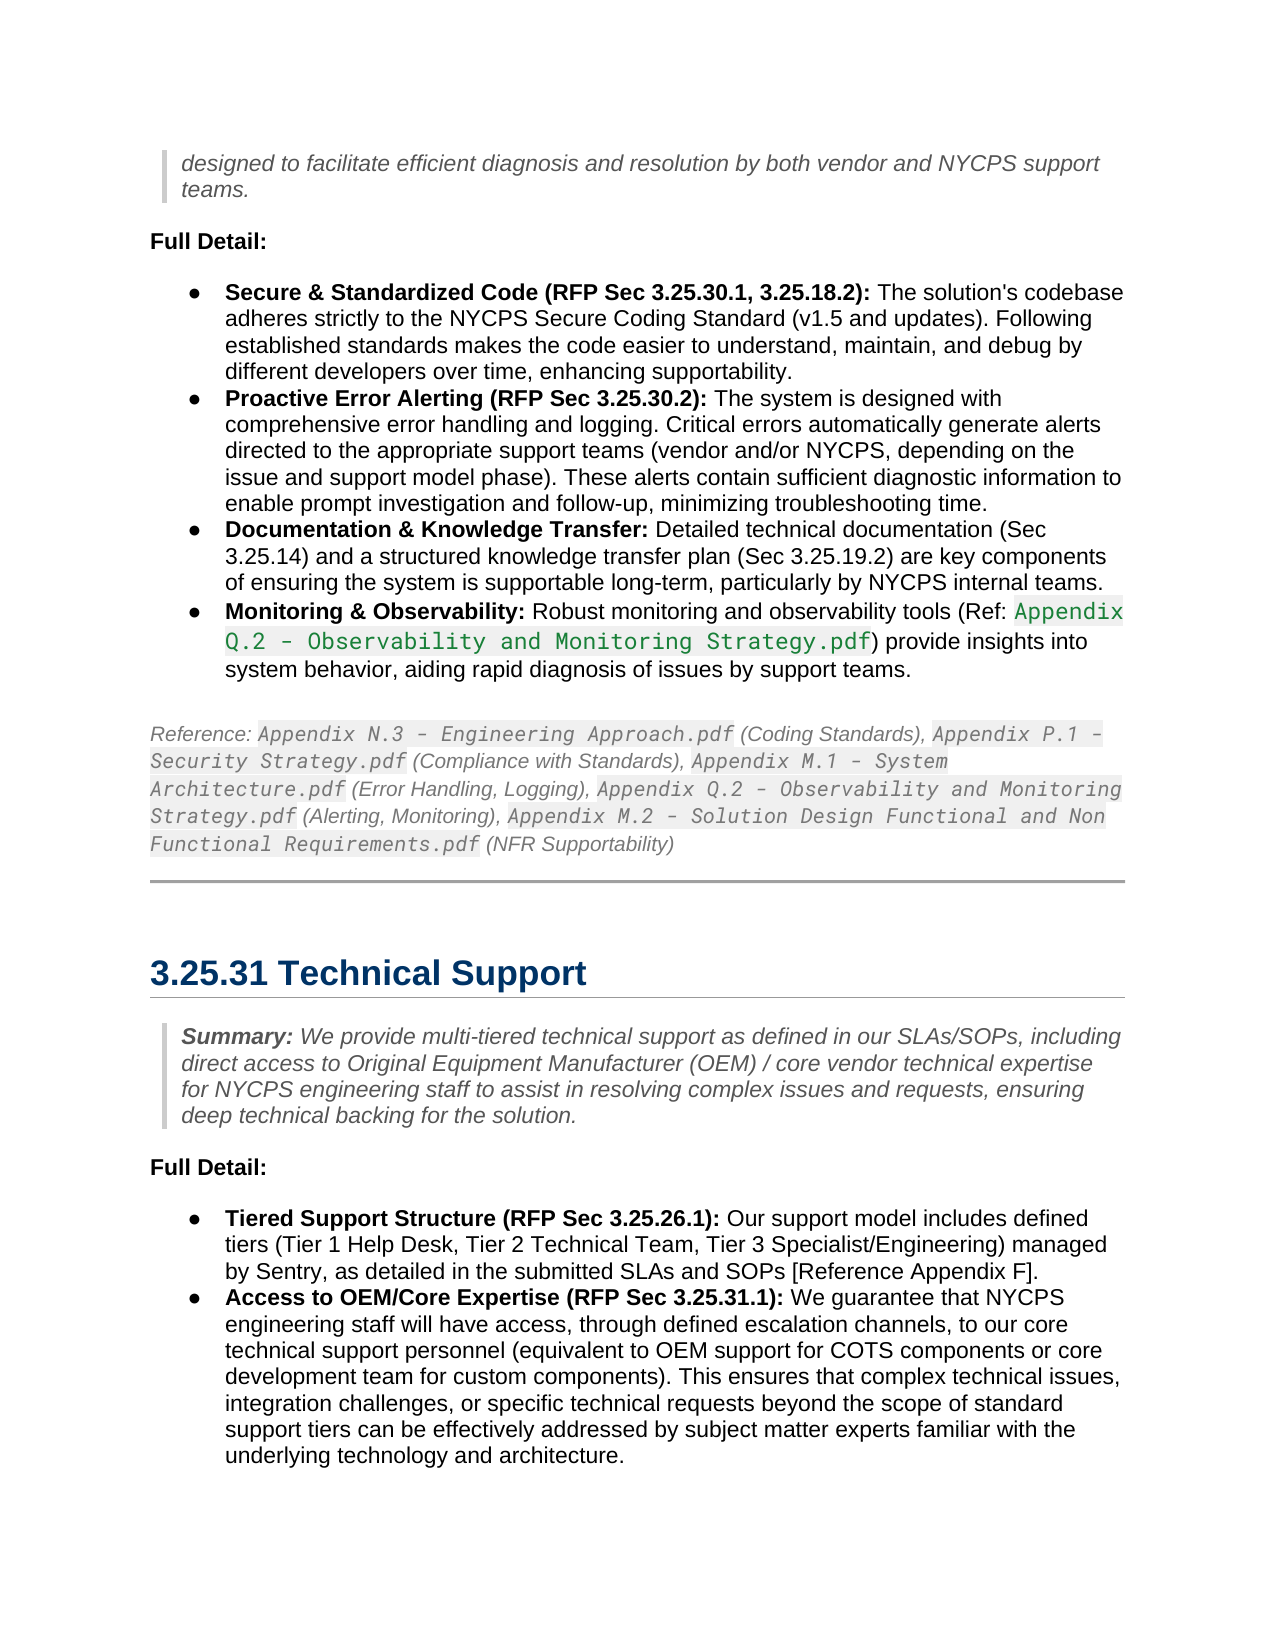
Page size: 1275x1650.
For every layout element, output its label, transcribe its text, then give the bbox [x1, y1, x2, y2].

text Full Detail: [150, 1154, 1125, 1180]
list Tiered Support Structure (RFP Sec 3.25.26.1): Our support model includes defined tiers (Tier 1 Help Desk, Tier 2 Technical Team, Tier 3 Specialist/Engineering) managed by Sentry, as detailed in the submitted SLAs and SOPs [Reference Appendix F]. [187, 1205, 1125, 1284]
subtitle 3.25.31 Technical Support [150, 952, 1125, 997]
text Full Detail: [150, 228, 1125, 254]
list Proactive Error Alerting (RFP Sec 3.25.30.2): The system is designed with comprehensive error handling and logging. Critical errors automatically generate alerts directed to the appropriate support teams (vendor and/or NYCPS, depending on the issue and support model phase). These alerts contain sufficient diagnostic information to enable prompt investigation and follow-up, minimizing troubleshooting time. [187, 384, 1125, 516]
list Monitoring & Observability: Robust monitoring and observability tools (Ref: Appendix Q.2 - Observability and Monitoring Strategy.pdf) provide insights into system behavior, aiding rapid diagnosis of issues by support teams. [187, 595, 1125, 682]
list Documentation & Knowledge Transfer: Detailed technical documentation (Sec 3.25.14) and a structured knowledge transfer plan (Sec 3.25.19.2) are key components of ensuring the system is supportable long-term, particularly by NYCPS internal teams. [187, 516, 1125, 595]
text Reference: Appendix N.3 - Engineering Approach.pdf (Coding Standards), Appendix P.1 - Security Strategy.pdf (Compliance with Standards), Appendix M.1 - System Architecture.pdf (Error Handling, Logging), Appendix Q.2 - Observability and Monitoring Strategy.pdf (Alerting, Monitoring), Appendix M.2 - Solution Design Functional and Non Functional Requirements.pdf (NFR Supportability) [150, 719, 1125, 857]
text Summary: We provide multi-tiered technical support as defined in our SLAs/SOPs, including direct access to Original Equipment Manufacturer (OEM) / core vendor technical expertise for NYCPS engineering staff to assist in resolving complex issues and requests, ensuring deep technical backing for the solution. [167, 1023, 1125, 1129]
list Access to OEM/Core Expertise (RFP Sec 3.25.31.1): We guarantee that NYCPS engineering staff will have access, through defined escalation channels, to our core technical support personnel (equivalent to OEM support for COTS components or core development team for custom components). This ensures that complex technical issues, integration challenges, or specific technical requests beyond the scope of standard support tiers can be effectively addressed by subject matter experts familiar with the underlying technology and architecture. [187, 1284, 1125, 1469]
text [167, 150, 1125, 203]
list Secure & Standardized Code (RFP Sec 3.25.30.1, 3.25.18.2): The solution's codebase adheres strictly to the NYCPS Secure Coding Standard (v1.5 and updates). Following established standards makes the code easier to understand, maintain, and debug by different developers over time, enhancing supportability. [187, 279, 1125, 384]
